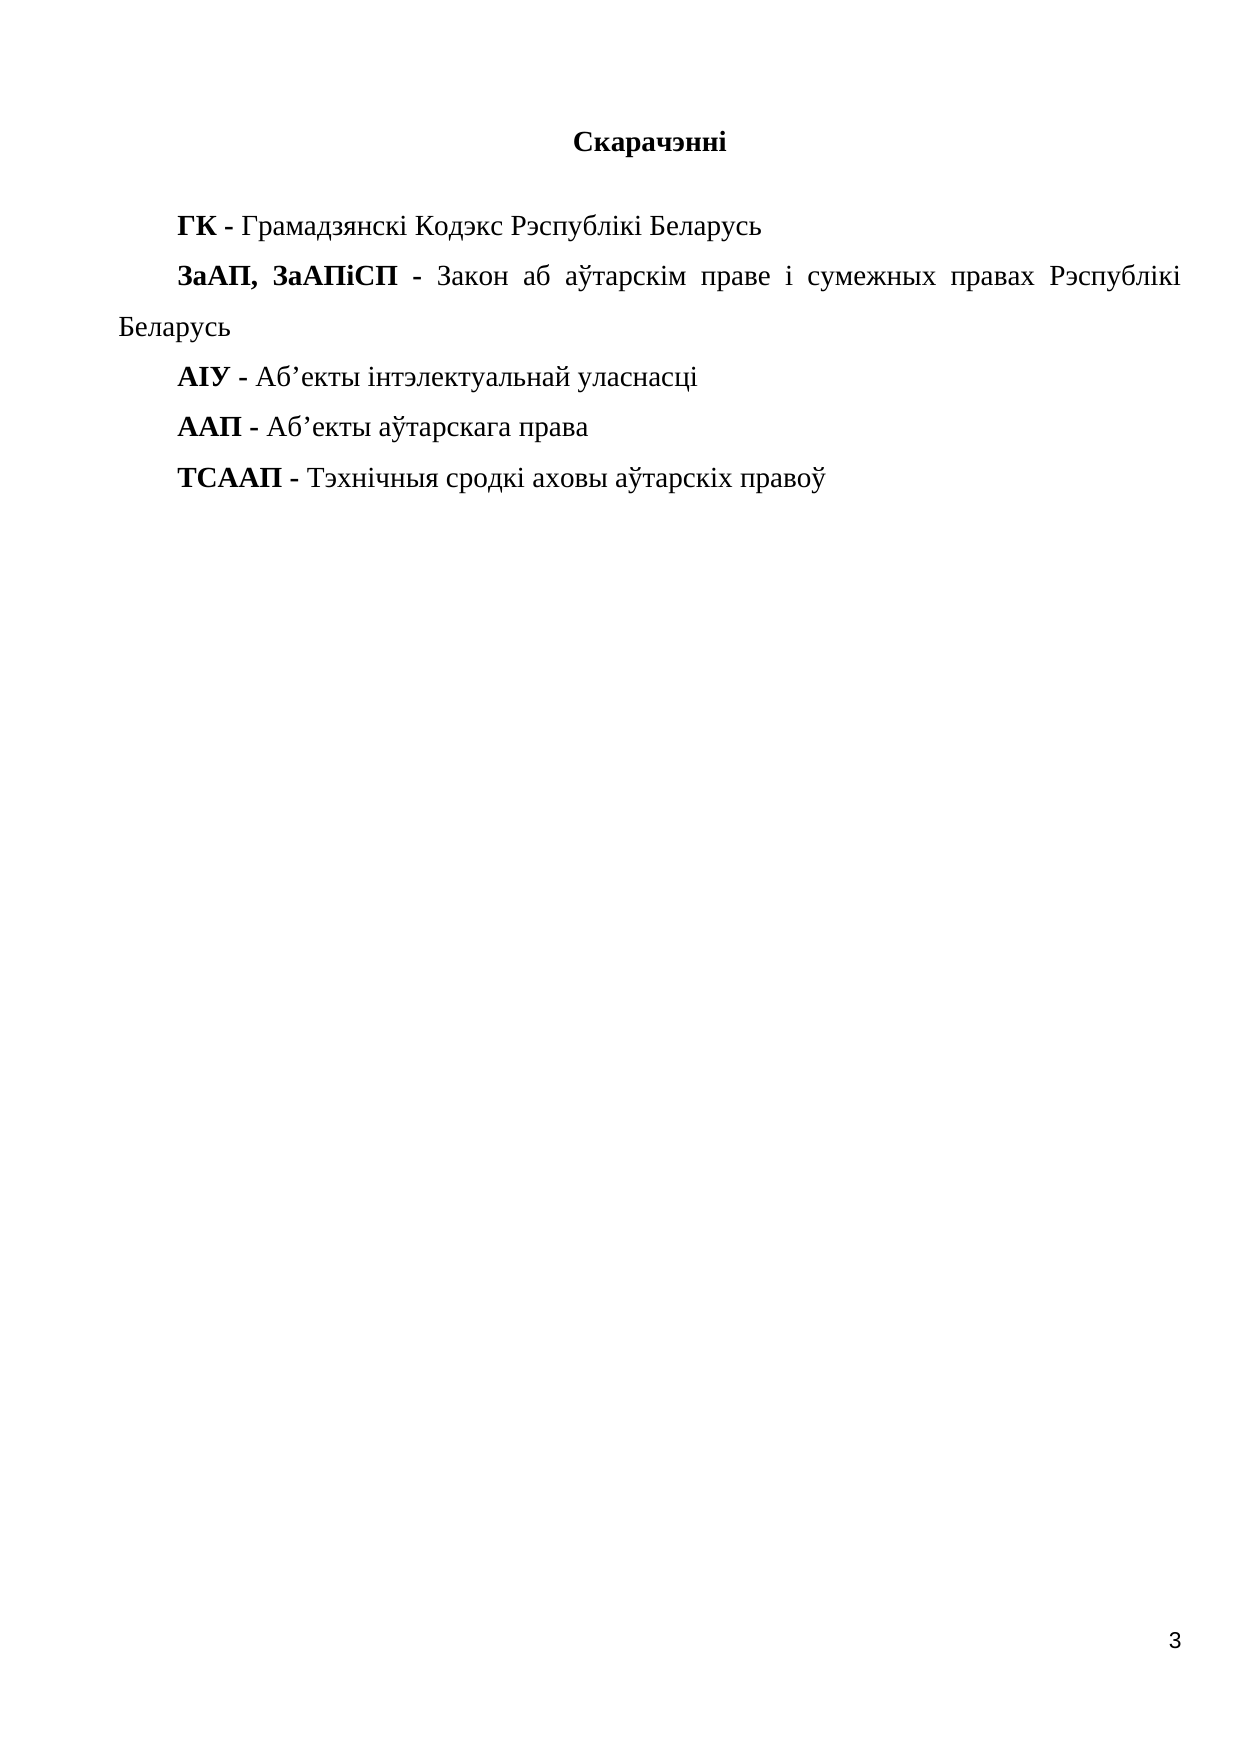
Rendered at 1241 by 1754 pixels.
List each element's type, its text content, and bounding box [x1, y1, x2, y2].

text ЗаАП, ЗаАПіСП - Закон аб аўтарскім праве і сумежных правах Рэспублікі Беларусь [118, 258, 1181, 342]
text ТСААП - Тэхнічныя сродкі аховы аўтарскіх правоў [118, 460, 1181, 493]
text АІУ - Аб’екты інтэлектуальнай уласнасці [118, 359, 1181, 393]
subtitle Скарачэнні [118, 124, 1181, 158]
text ГК - Грамадзянскі Кодэкс Рэспублікі Беларусь [118, 208, 1181, 242]
text ААП - Аб’екты аўтарскага права [118, 409, 1181, 443]
